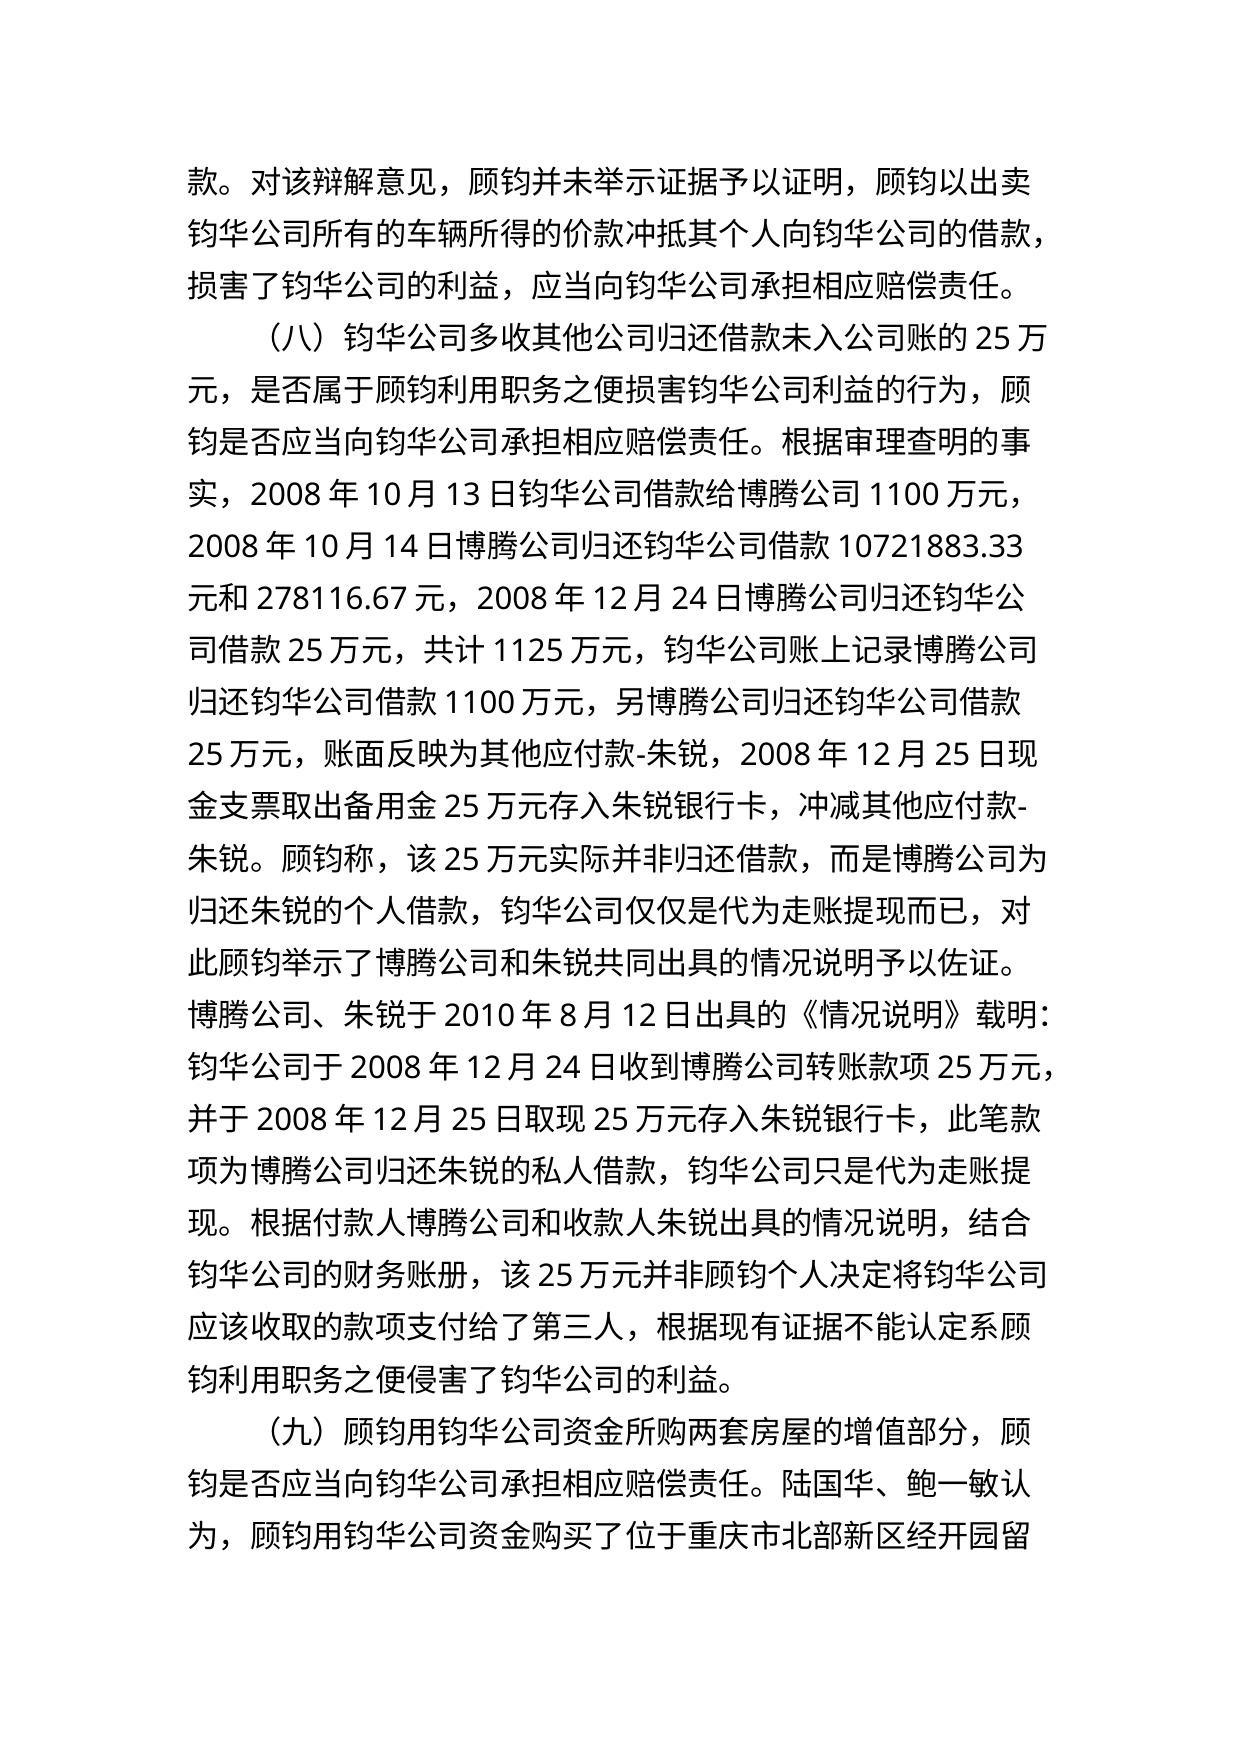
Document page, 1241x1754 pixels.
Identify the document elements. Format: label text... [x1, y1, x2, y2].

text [187, 1400, 1053, 1556]
text （八）钧华公司多收其他公司归还借款未入公司账的25万元，是否属于顾钧利用职务之便损害钧华公司利益的行为，顾钧是否应当向钧华公司承担相应赔偿责任。根据审理查明的事实，2008年10月13日钧华公司借款给博腾公司1100万元，2008年10月14日博腾公司归还钧华公司借款10721883.33元和278116.67元，2008年12月24日博腾公司归还钧华公司借款25万元，共计1125万元，钧华公司账上记录博腾公司归还钧华公司借款1100万元，另博腾公司归还钧华公司借款25万元，账面反映为其他应付款-朱锐，2008年12月25日现金支票取出备用金25万元存入朱锐银行卡，冲减其他应付款-朱锐。顾钧称，该25万元实际并非归还借款，而是博腾公司为归还朱锐的个人借款，钧华公司仅仅是代为走账提现而已，对此顾钧举示了博腾公司和朱锐共同出具的情况说明予以佐证。博腾公司、朱锐于2010年8月12日出具的《情况说明》载明：钧华公司于2008年12月24日收到博腾公司转账款项25万元，并于2008年12月25日取现25万元存入朱锐银行卡，此笔款项为博腾公司归还朱锐的私人借款，钧华公司只是代为走账提现。根据付款人博腾公司和收款人朱锐出具的情况说明，结合钧华公司的财务账册，该25万元并非顾钧个人决定将钧华公司应该收取的款项支付给了第三人，根据现有证据不能认定系顾钧利用职务之便侵害了钧华公司的利益。 [187, 306, 1053, 1400]
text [187, 150, 1053, 306]
